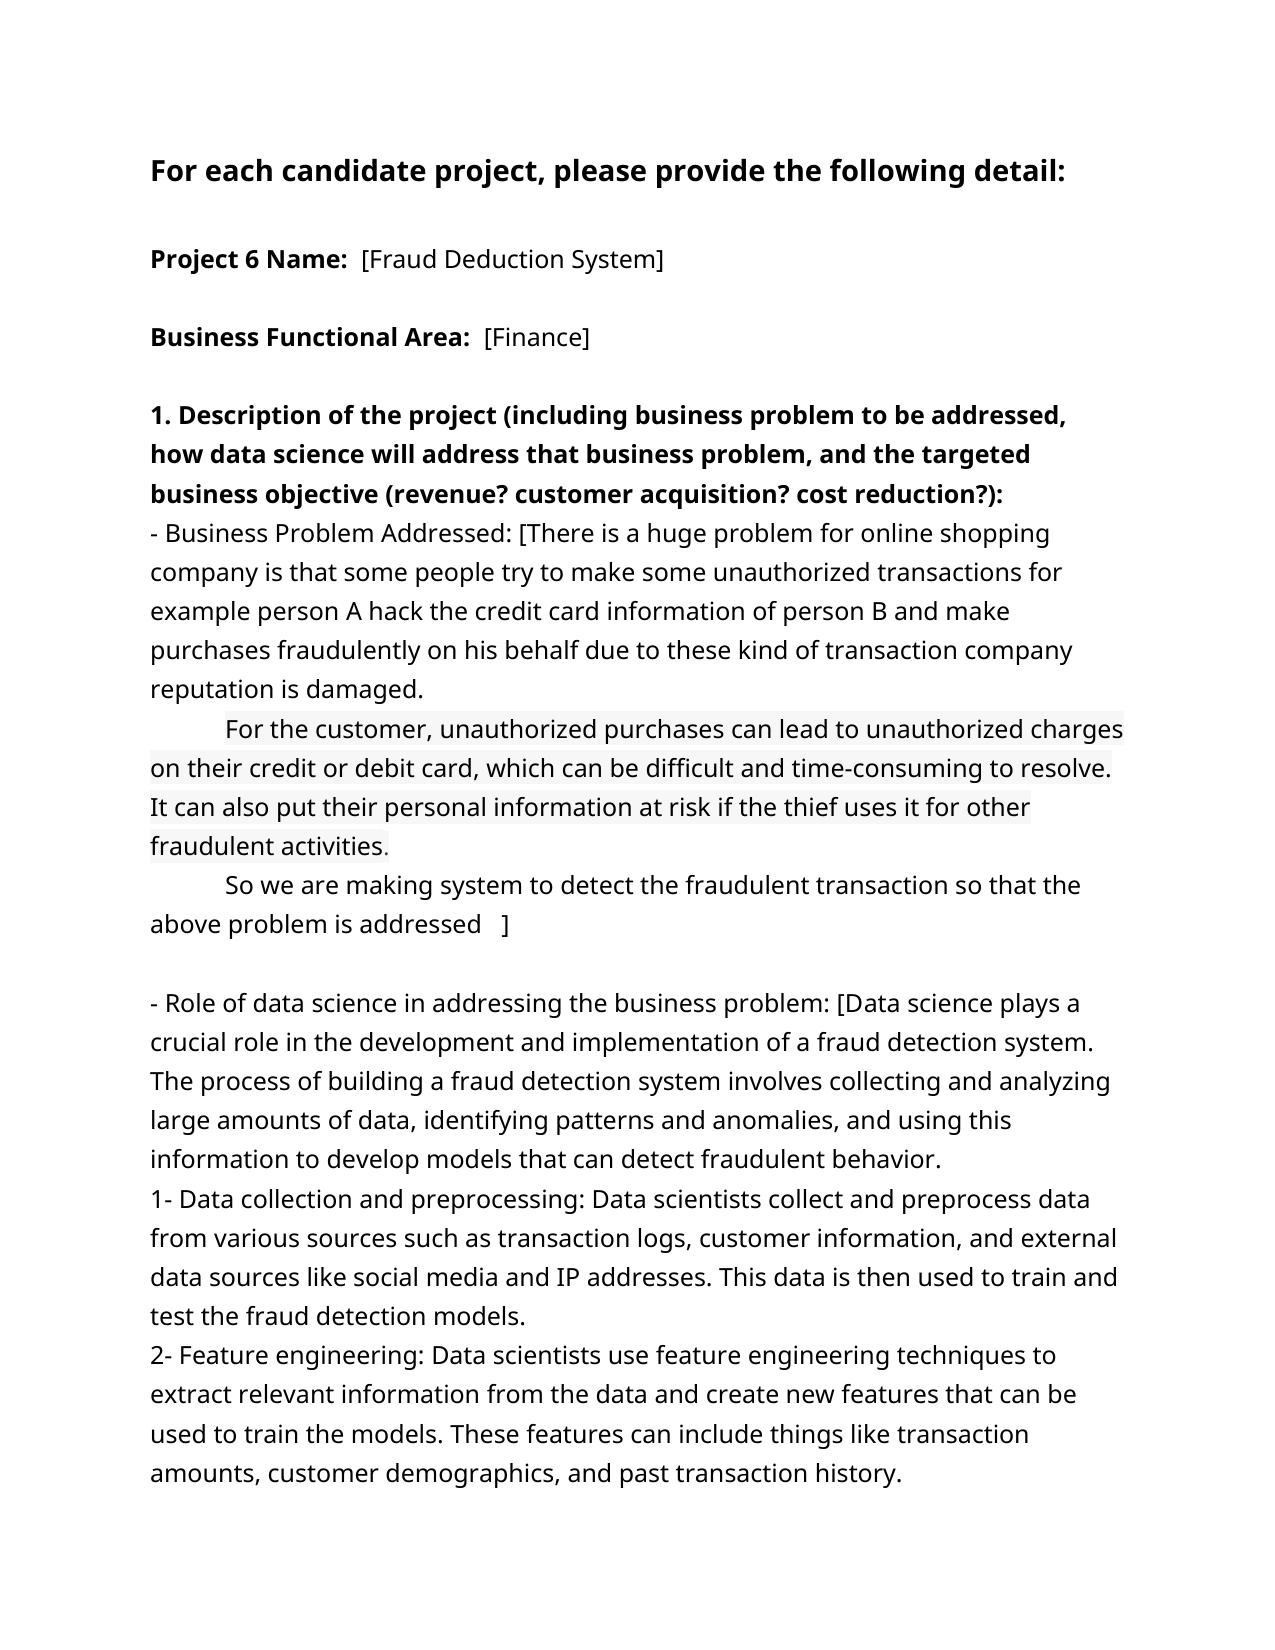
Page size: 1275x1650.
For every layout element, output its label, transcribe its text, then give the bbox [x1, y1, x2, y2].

text For each candidate project, please provide the following detail: [150, 150, 1125, 190]
text Business Functional Area: [Finance] [150, 319, 1125, 354]
text For the customer, unauthorized purchases can lead to unauthorized charges on their credit or debit card, which can be difficult and time-consuming to resolve. It can also put their personal information at risk if the thief uses it for other fraudulent activities. [150, 711, 1125, 863]
text So we are making system to detect the fraudulent transaction so that the above problem is addressed ] [150, 868, 1125, 941]
text 1- Data collection and preprocessing: Data scientists collect and preprocess data from various sources such as transaction logs, customer information, and external data sources like social media and IP addresses. This data is then used to train and test the fraud detection models. [150, 1181, 1125, 1333]
text Project 6 Name: [Fraud Deduction System] [150, 241, 1125, 275]
text 2- Feature engineering: Data scientists use feature engineering techniques to extract relevant information from the data and create new features that can be used to train the models. These features can include things like transaction amounts, customer demographics, and past transaction history. [150, 1338, 1125, 1489]
text 1. Description of the project (including business problem to be addressed, how data science will address that business problem, and the targeted business objective (revenue? customer acquisition? cost reduction?): [150, 398, 1125, 510]
text - Business Problem Addressed: [There is a huge problem for online shopping company is that some people try to make some unauthorized transactions for example person A hack the credit card information of person B and make purchases fraudulently on his behalf due to these kind of transaction company reputation is damaged. [150, 515, 1125, 706]
text - Role of data science in addressing the business problem: [Data science plays a crucial role in the development and implementation of a fraud detection system. The process of building a fraud detection system involves collecting and analyzing large amounts of data, identifying patterns and anomalies, and using this information to develop models that can detect fraudulent behavior. [150, 985, 1125, 1176]
